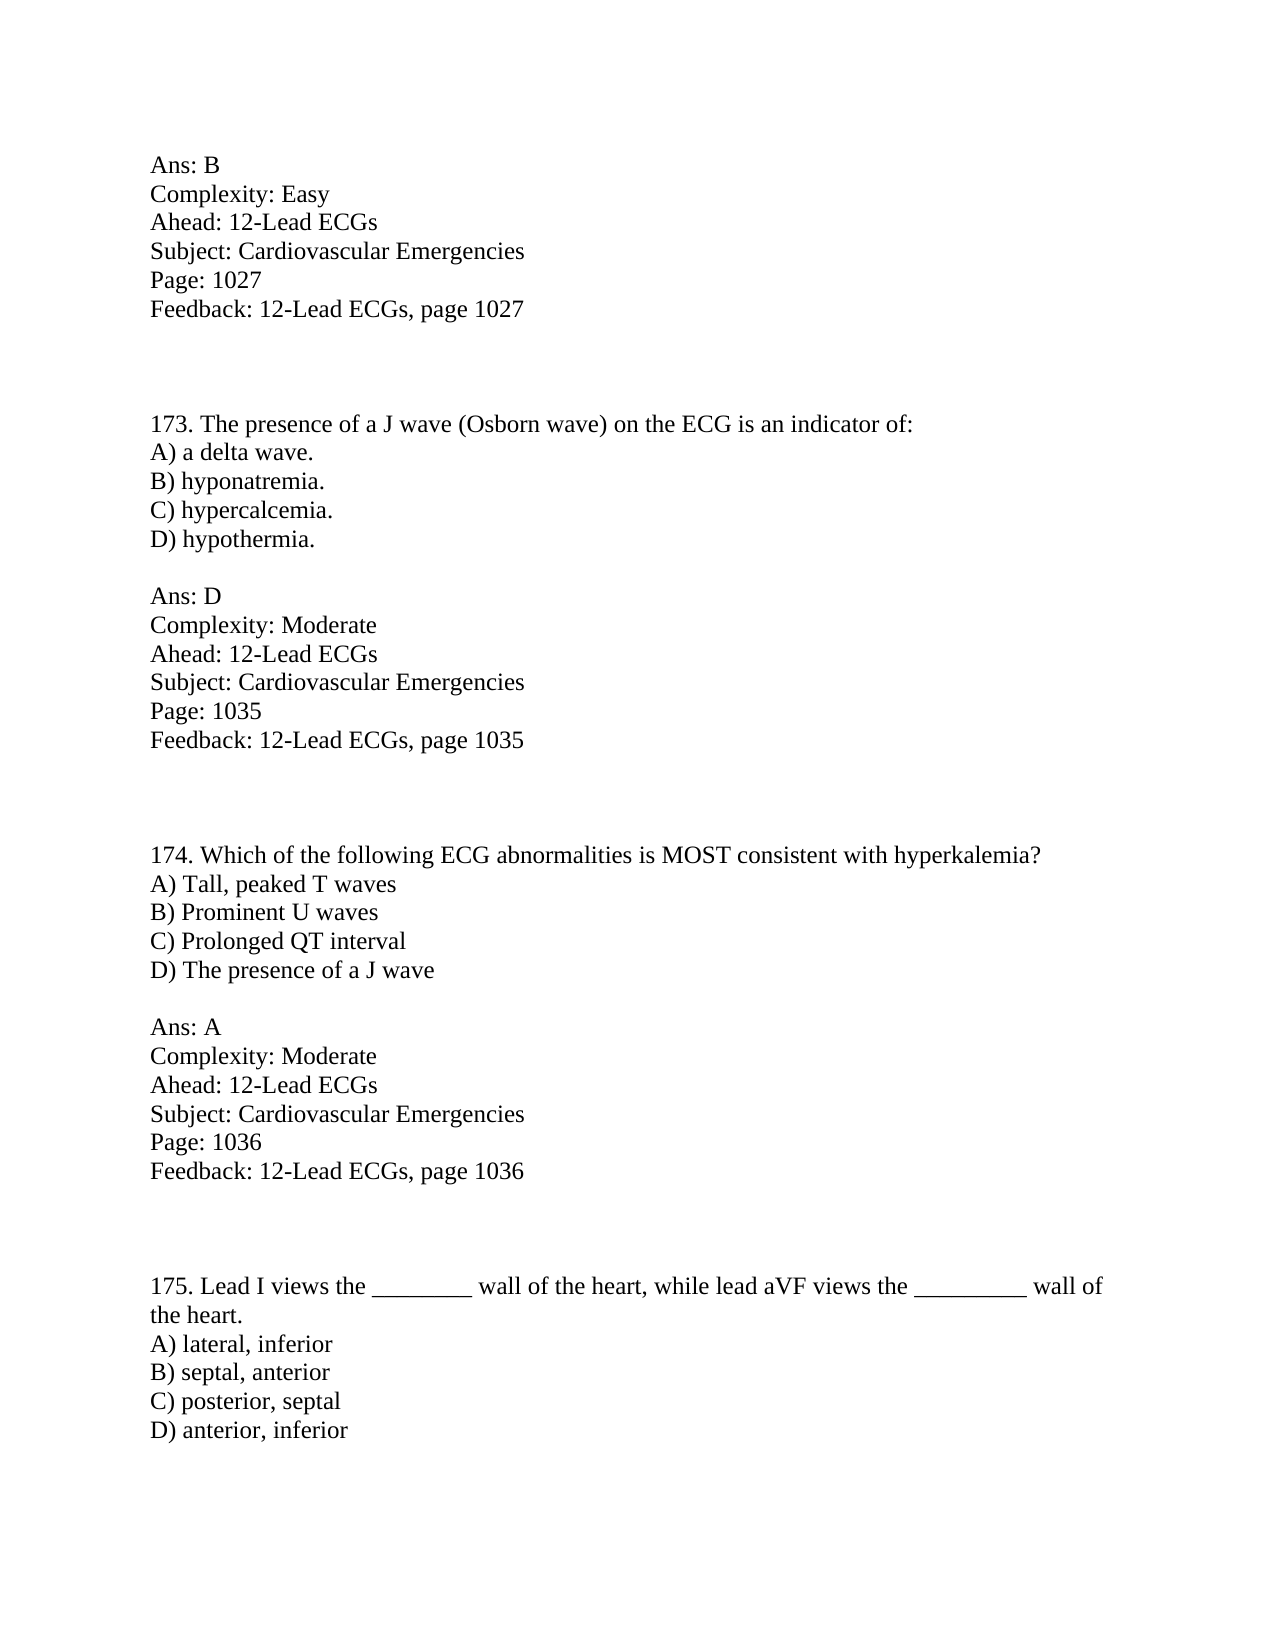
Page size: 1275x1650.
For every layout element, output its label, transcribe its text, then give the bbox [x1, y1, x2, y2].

text 175. Lead I views the ________ wall of the heart, while lead aVF views the _________ wall of the heart. [150, 1271, 1125, 1329]
text B) hyponatremia. [150, 466, 1125, 495]
text D) The presence of a J wave [150, 955, 1125, 984]
text Page: 1036 [150, 1127, 1125, 1156]
text C) hypercalcemia. [150, 495, 1125, 524]
text Ans: A [150, 1012, 1125, 1041]
text D) hypothermia. [150, 524, 1125, 552]
text C) posterior, septal [150, 1386, 1125, 1415]
text Feedback: 12-Lead ECGs, page 1027 [150, 294, 1125, 322]
text Ahead: 12-Lead ECGs [150, 639, 1125, 667]
text Complexity: Moderate [150, 1041, 1125, 1070]
text Subject: Cardiovascular Emergencies [150, 667, 1125, 696]
text Ahead: 12-Lead ECGs [150, 207, 1125, 236]
text B) Prominent U waves [150, 897, 1125, 926]
text Ahead: 12-Lead ECGs [150, 1070, 1125, 1099]
text D) anterior, inferior [150, 1415, 1125, 1444]
text C) Prolonged QT interval [150, 926, 1125, 955]
text Ans: B [150, 150, 1125, 179]
text Page: 1035 [150, 696, 1125, 725]
text B) septal, anterior [150, 1357, 1125, 1386]
text Complexity: Moderate [150, 610, 1125, 639]
text Ans: D [150, 581, 1125, 610]
text Feedback: 12-Lead ECGs, page 1036 [150, 1156, 1125, 1185]
text Complexity: Easy [150, 179, 1125, 207]
text Subject: Cardiovascular Emergencies [150, 236, 1125, 265]
text Feedback: 12-Lead ECGs, page 1035 [150, 725, 1125, 754]
text A) lateral, inferior [150, 1329, 1125, 1357]
text Page: 1027 [150, 265, 1125, 294]
text A) a delta wave. [150, 437, 1125, 466]
text A) Tall, peaked T waves [150, 869, 1125, 897]
text 174. Which of the following ECG abnormalities is MOST consistent with hyperkalemia? [150, 840, 1125, 869]
text Subject: Cardiovascular Emergencies [150, 1099, 1125, 1127]
text 173. The presence of a J wave (Osborn wave) on the ECG is an indicator of: [150, 409, 1125, 437]
